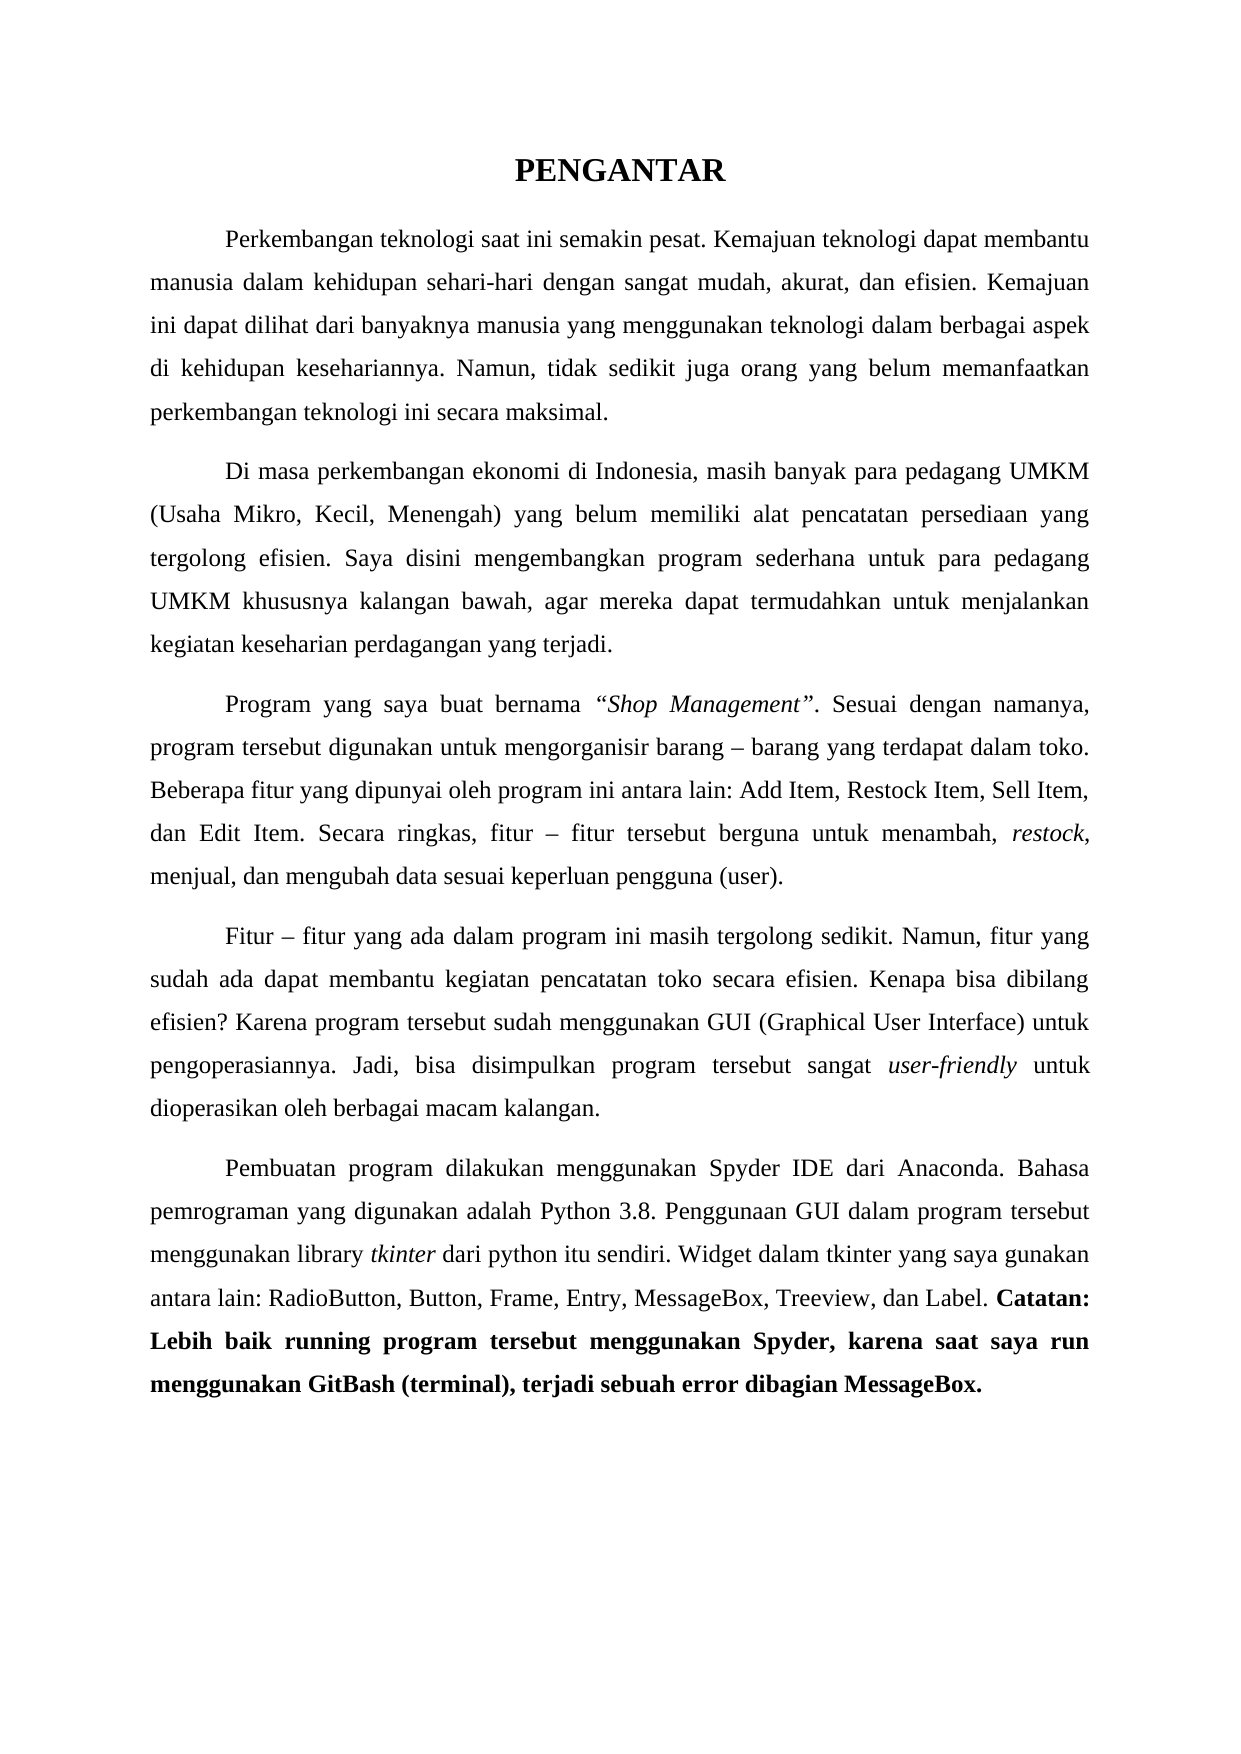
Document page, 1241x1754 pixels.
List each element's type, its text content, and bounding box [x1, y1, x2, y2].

text Pembuatan program dilakukan menggunakan Spyder IDE dari Anaconda. Bahasa pemrograman yang digunakan adalah Python 3.8. Penggunaan GUI dalam program tersebut menggunakan library tkinter dari python itu sendiri. Widget dalam tkinter yang saya gunakan antara lain: RadioButton, Button, Frame, Entry, MessageBox, Treeview, dan Label. Catatan: Lebih baik running program tersebut menggunakan Spyder, karena saat saya run menggunakan GitBash (terminal), terjadi sebuah error dibagian MessageBox. [150, 1153, 1090, 1398]
text Program yang saya buat bernama “Shop Management”. Sesuai dengan namanya, program tersebut digunakan untuk mengorganisir barang – barang yang terdapat dalam toko. Beberapa fitur yang dipunyai oleh program ini antara lain: Add Item, Restock Item, Sell Item, dan Edit Item. Secara ringkas, fitur – fitur tersebut berguna untuk menambah, restock, menjual, dan mengubah data sesuai keperluan pengguna (user). [150, 689, 1090, 890]
text PENGANTAR [150, 150, 1090, 188]
text Di masa perkembangan ekonomi di Indonesia, masih banyak para pedagang UMKM (Usaha Mikro, Kecil, Menengah) yang belum memiliki alat pencatatan persediaan yang tergolong efisien. Saya disini mengembangkan program sederhana untuk para pedagang UMKM khususnya kalangan bawah, agar mereka dapat termudahkan untuk menjalankan kegiatan keseharian perdagangan yang terjadi. [150, 456, 1090, 658]
text Fitur – fitur yang ada dalam program ini masih tergolong sedikit. Namun, fitur yang sudah ada dapat membantu kegiatan pencatatan toko secara efisien. Kenapa bisa dibilang efisien? Karena program tersebut sudah menggunakan GUI (Graphical User Interface) untuk pengoperasiannya. Jadi, bisa disimpulkan program tersebut sangat user-friendly untuk dioperasikan oleh berbagai macam kalangan. [150, 921, 1090, 1122]
text Perkembangan teknologi saat ini semakin pesat. Kemajuan teknologi dapat membantu manusia dalam kehidupan sehari-hari dengan sangat mudah, akurat, dan efisien. Kemajuan ini dapat dilihat dari banyaknya manusia yang menggunakan teknologi dalam berbagai aspek di kehidupan kesehariannya. Namun, tidak sedikit juga orang yang belum memanfaatkan perkembangan teknologi ini secara maksimal. [150, 224, 1090, 425]
